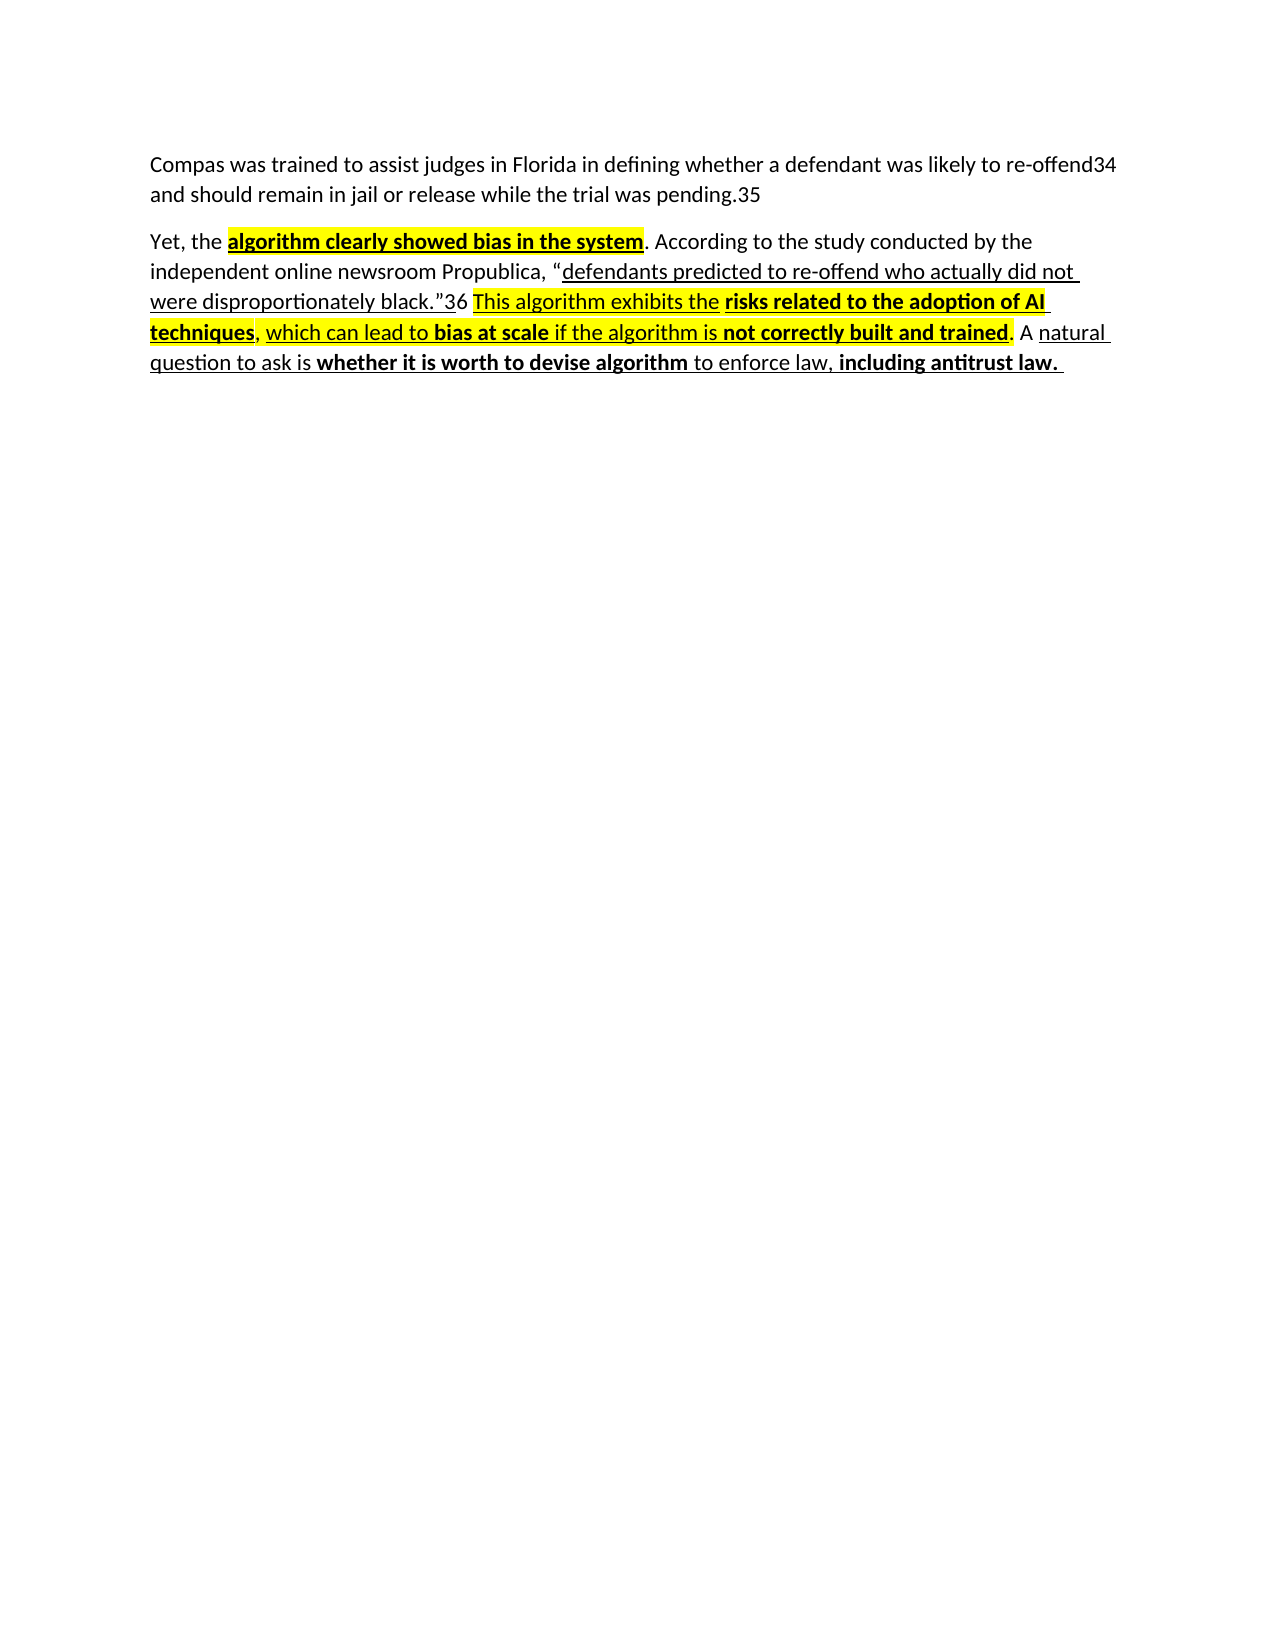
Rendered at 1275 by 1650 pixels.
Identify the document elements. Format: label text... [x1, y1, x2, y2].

text Yet, the algorithm clearly showed bias in the system. According to the study conducted by the independent online newsroom Propublica, “defendants predicted to re-offend who actually did not were disproportionately black.”36 This algorithm exhibits the risks related to the adoption of AI techniques, which can lead to bias at scale if the algorithm is not correctly built and trained. A natural question to ask is whether it is worth to devise algorithm to enforce law, including antitrust law. [150, 227, 1125, 376]
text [150, 150, 1125, 208]
